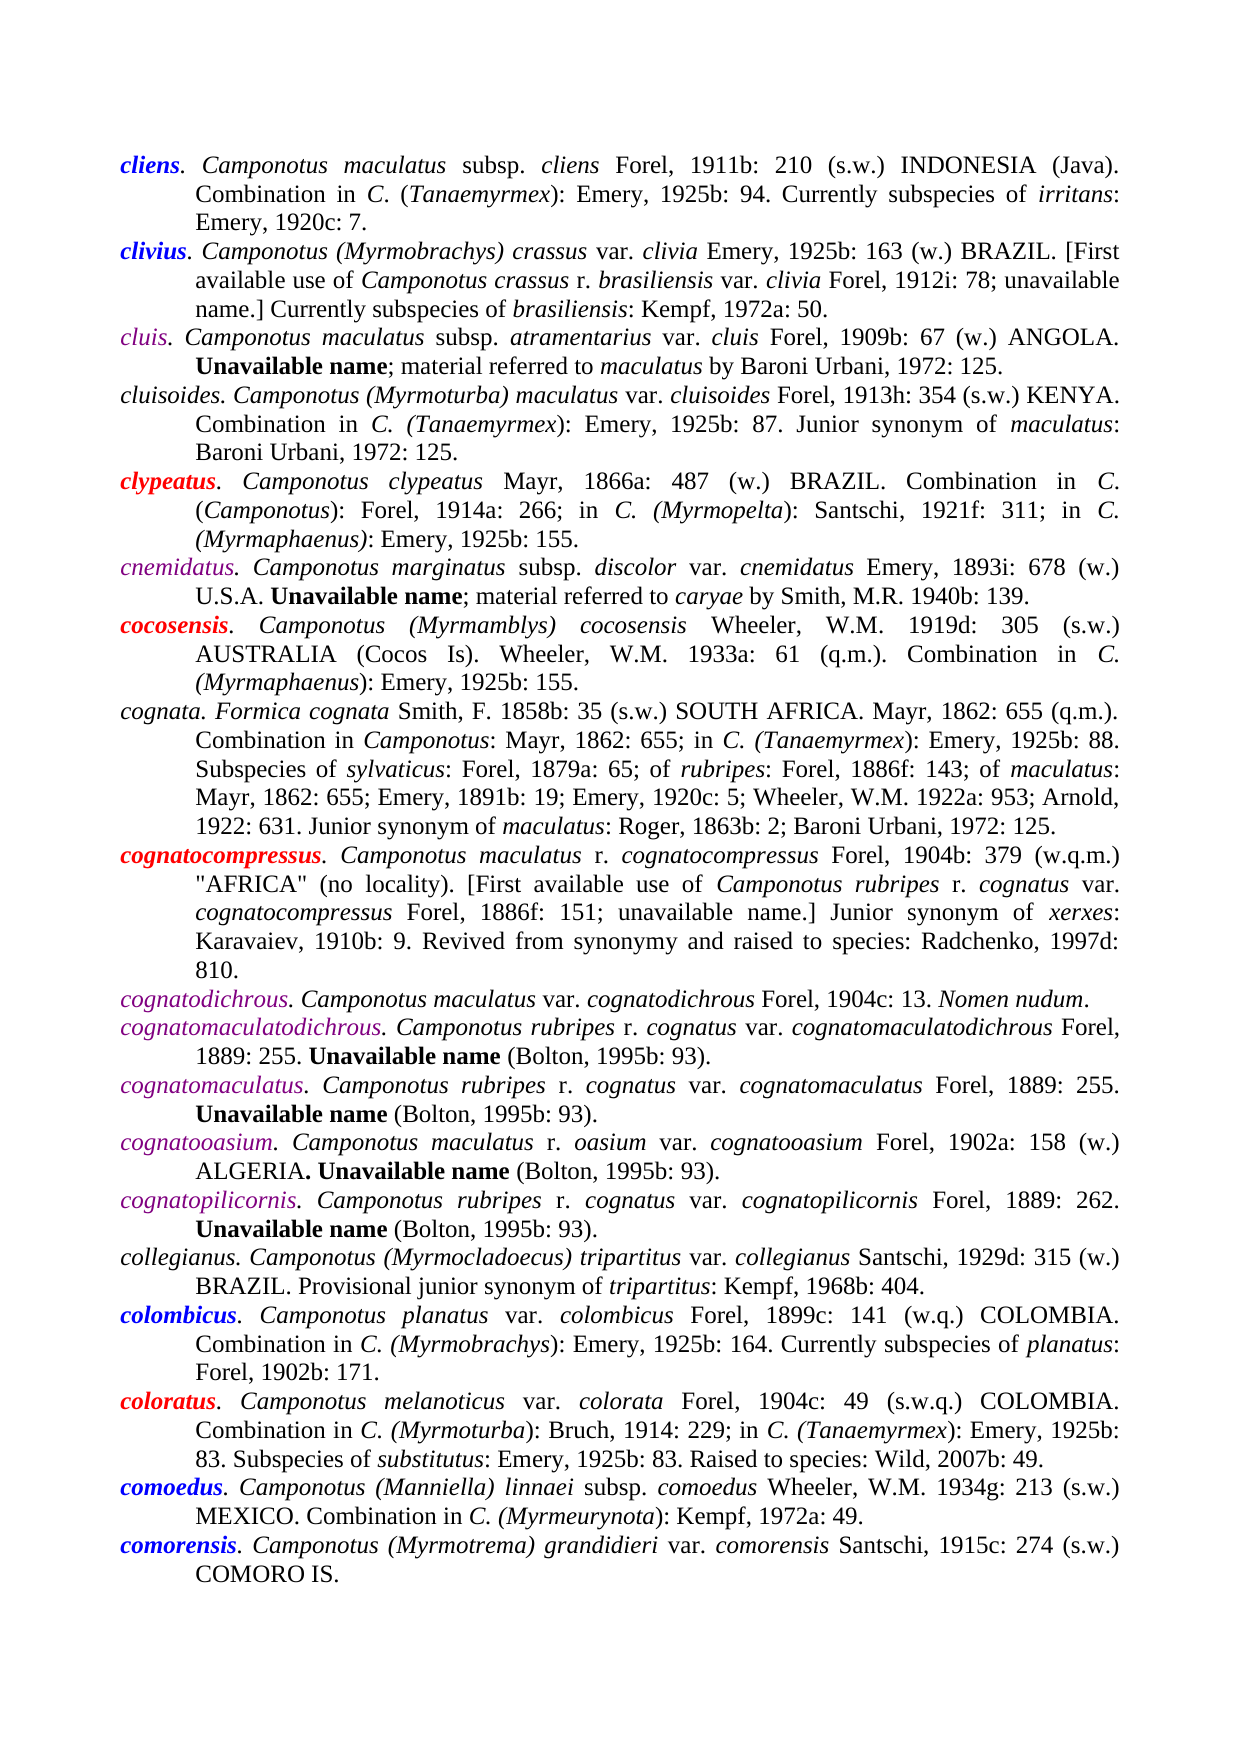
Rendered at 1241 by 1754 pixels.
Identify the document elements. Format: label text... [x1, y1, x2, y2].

text cluisoides. Camponotus (Myrmoturba) maculatus var. cluisoides Forel, 1913h: 354 (s.w.) KENYA. Combination in C. (Tanaemyrmex): Emery, 1925b: 87. Junior synonym of maculatus: Baroni Urbani, 1972: 125. [120, 380, 1120, 466]
text cnemidatus. Camponotus marginatus subsp. discolor var. cnemidatus Emery, 1893i: 678 (w.) U.S.A. Unavailable name; material referred to caryae by Smith, M.R. 1940b: 139. [120, 552, 1120, 610]
text cognatooasium. Camponotus maculatus r. oasium var. cognatooasium Forel, 1902a: 158 (w.) ALGERIA. Unavailable name (Bolton, 1995b: 93). [120, 1127, 1120, 1185]
text cliens. Camponotus maculatus subsp. cliens Forel, 1911b: 210 (s.w.) INDONESIA (Java). Combination in C. (Tanaemyrmex): Emery, 1925b: 94. Currently subspecies of irritans: Emery, 1920c: 7. [120, 150, 1120, 236]
text cluis. Camponotus maculatus subsp. atramentarius var. cluis Forel, 1909b: 67 (w.) ANGOLA. Unavailable name; material referred to maculatus by Baroni Urbani, 1972: 125. [120, 322, 1120, 380]
text cognatocompressus. Camponotus maculatus r. cognatocompressus Forel, 1904b: 379 (w.q.m.) "AFRICA" (no locality). [First available use of Camponotus rubripes r. cognatus var. cognatocompressus Forel, 1886f: 151; unavailable name.] Junior synonym of xerxes: Karavaiev, 1910b: 9. Revived from synonymy and raised to species: Radchenko, 1997d: 810. [120, 840, 1120, 984]
text cocosensis. Camponotus (Myrmamblys) cocosensis Wheeler, W.M. 1919d: 305 (s.w.) AUSTRALIA (Cocos Is). Wheeler, W.M. 1933a: 61 (q.m.). Combination in C. (Myrmaphaenus): Emery, 1925b: 155. [120, 610, 1120, 696]
text clypeatus. Camponotus clypeatus Mayr, 1866a: 487 (w.) BRAZIL. Combination in C. (Camponotus): Forel, 1914a: 266; in C. (Myrmopelta): Santschi, 1921f: 311; in C. (Myrmaphaenus): Emery, 1925b: 155. [120, 466, 1120, 552]
text cognatomaculatodichrous. Camponotus rubripes r. cognatus var. cognatomaculatodichrous Forel, 1889: 255. Unavailable name (Bolton, 1995b: 93). [120, 1012, 1120, 1070]
text cognatodichrous. Camponotus maculatus var. cognatodichrous Forel, 1904c: 13. Nomen nudum. [120, 984, 1120, 1012]
text collegianus. Camponotus (Myrmocladoecus) tripartitus var. collegianus Santschi, 1929d: 315 (w.) BRAZIL. Provisional junior synonym of tripartitus: Kempf, 1968b: 404. [120, 1242, 1120, 1300]
text comoedus. Camponotus (Manniella) linnaei subsp. comoedus Wheeler, W.M. 1934g: 213 (s.w.) MEXICO. Combination in C. (Myrmeurynota): Kempf, 1972a: 49. [120, 1472, 1120, 1530]
text comorensis. Camponotus (Myrmotrema) grandidieri var. comorensis Santschi, 1915c: 274 (s.w.) COMORO IS. [120, 1530, 1120, 1587]
text clivius. Camponotus (Myrmobrachys) crassus var. clivia Emery, 1925b: 163 (w.) BRAZIL. [First available use of Camponotus crassus r. brasiliensis var. clivia Forel, 1912i: 78; unavailable name.] Currently subspecies of brasiliensis: Kempf, 1972a: 50. [120, 236, 1120, 322]
text cognatomaculatus. Camponotus rubripes r. cognatus var. cognatomaculatus Forel, 1889: 255. Unavailable name (Bolton, 1995b: 93). [120, 1070, 1120, 1127]
text cognata. Formica cognata Smith, F. 1858b: 35 (s.w.) SOUTH AFRICA. Mayr, 1862: 655 (q.m.). Combination in Camponotus: Mayr, 1862: 655; in C. (Tanaemyrmex): Emery, 1925b: 88. Subspecies of sylvaticus: Forel, 1879a: 65; of rubripes: Forel, 1886f: 143; of maculatus: Mayr, 1862: 655; Emery, 1891b: 19; Emery, 1920c: 5; Wheeler, W.M. 1922a: 953; Arnold, 1922: 631. Junior synonym of maculatus: Roger, 1863b: 2; Baroni Urbani, 1972: 125. [120, 696, 1120, 840]
text coloratus. Camponotus melanoticus var. colorata Forel, 1904c: 49 (s.w.q.) COLOMBIA. Combination in C. (Myrmoturba): Bruch, 1914: 229; in C. (Tanaemyrmex): Emery, 1925b: 83. Subspecies of substitutus: Emery, 1925b: 83. Raised to species: Wild, 2007b: 49. [120, 1386, 1120, 1472]
text cognatopilicornis. Camponotus rubripes r. cognatus var. cognatopilicornis Forel, 1889: 262. Unavailable name (Bolton, 1995b: 93). [120, 1185, 1120, 1242]
text colombicus. Camponotus planatus var. colombicus Forel, 1899c: 141 (w.q.) COLOMBIA. Combination in C. (Myrmobrachys): Emery, 1925b: 164. Currently subspecies of planatus: Forel, 1902b: 171. [120, 1300, 1120, 1386]
